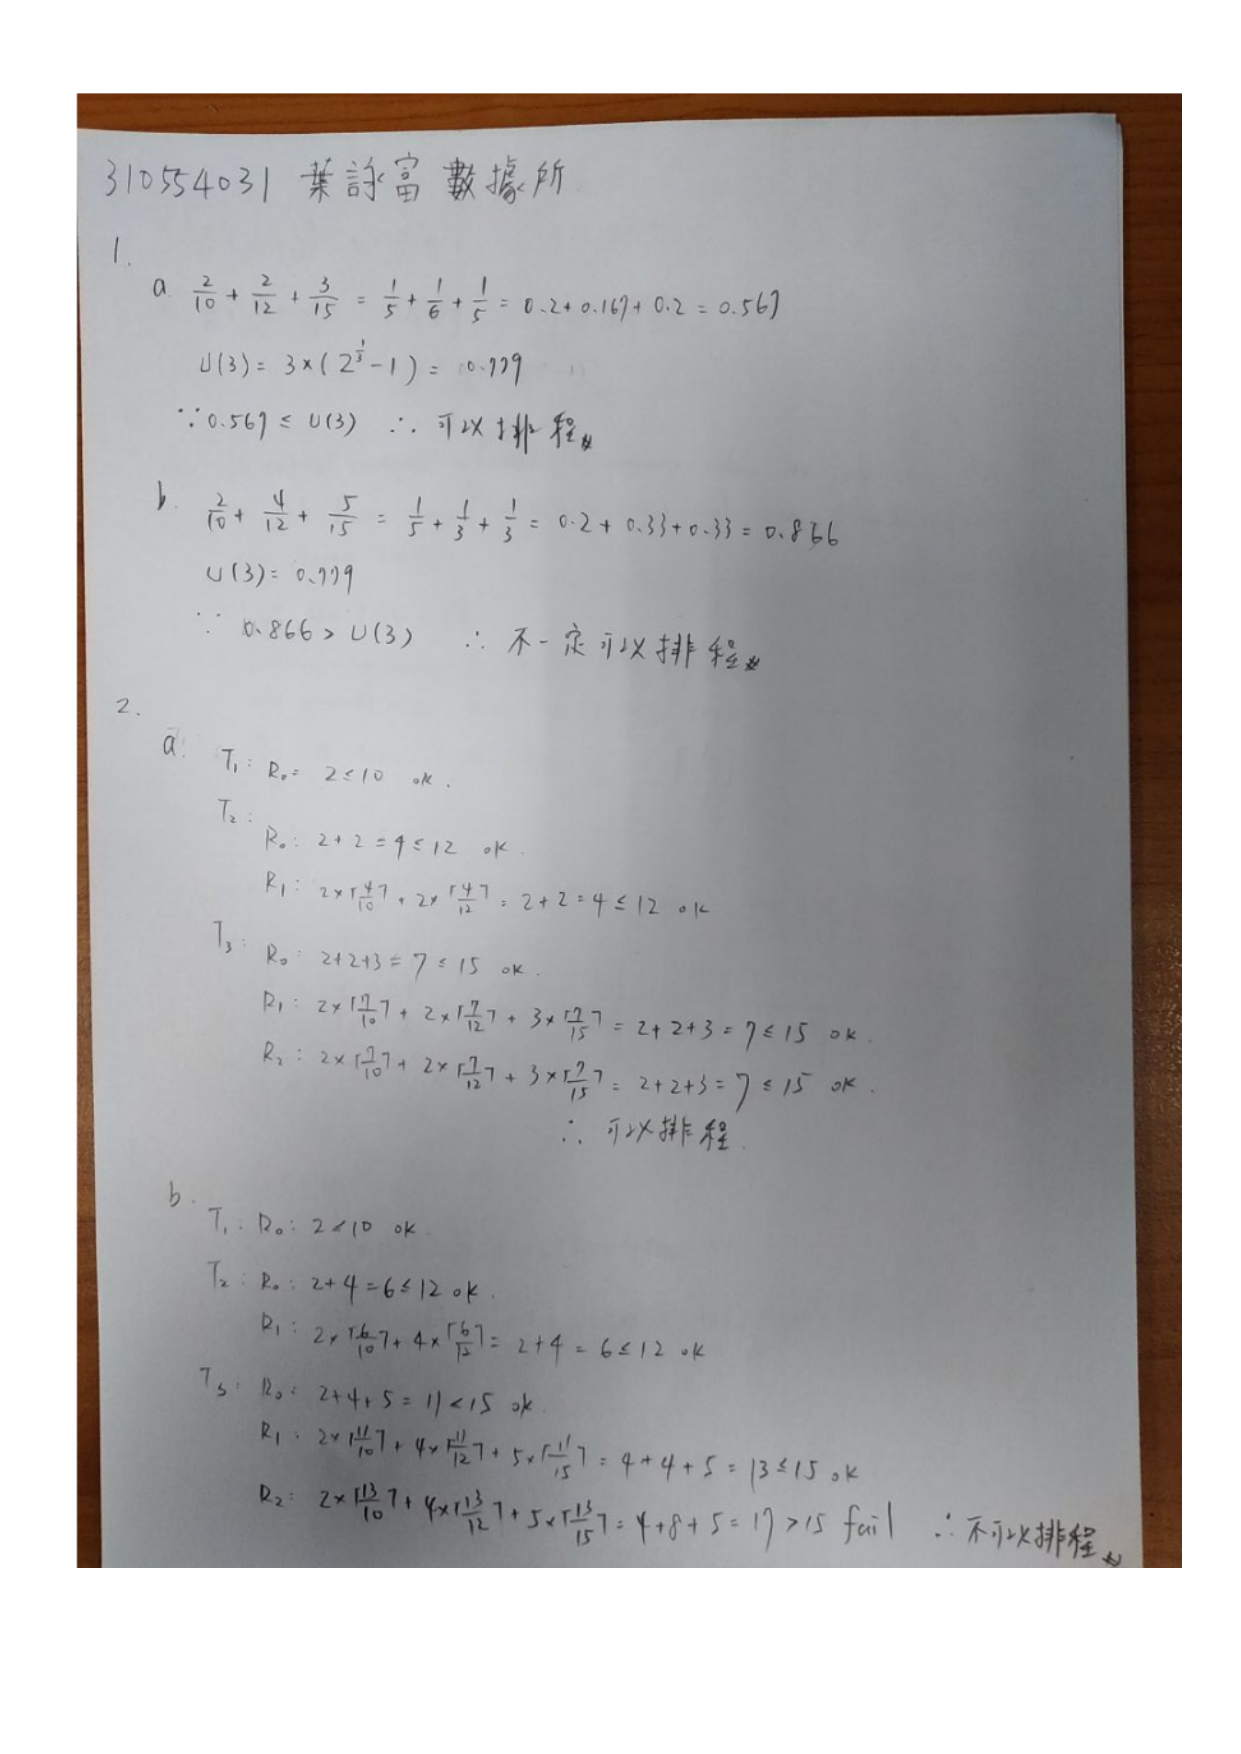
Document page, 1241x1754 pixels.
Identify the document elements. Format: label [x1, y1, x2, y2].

picture [78, 94, 1180, 1568]
